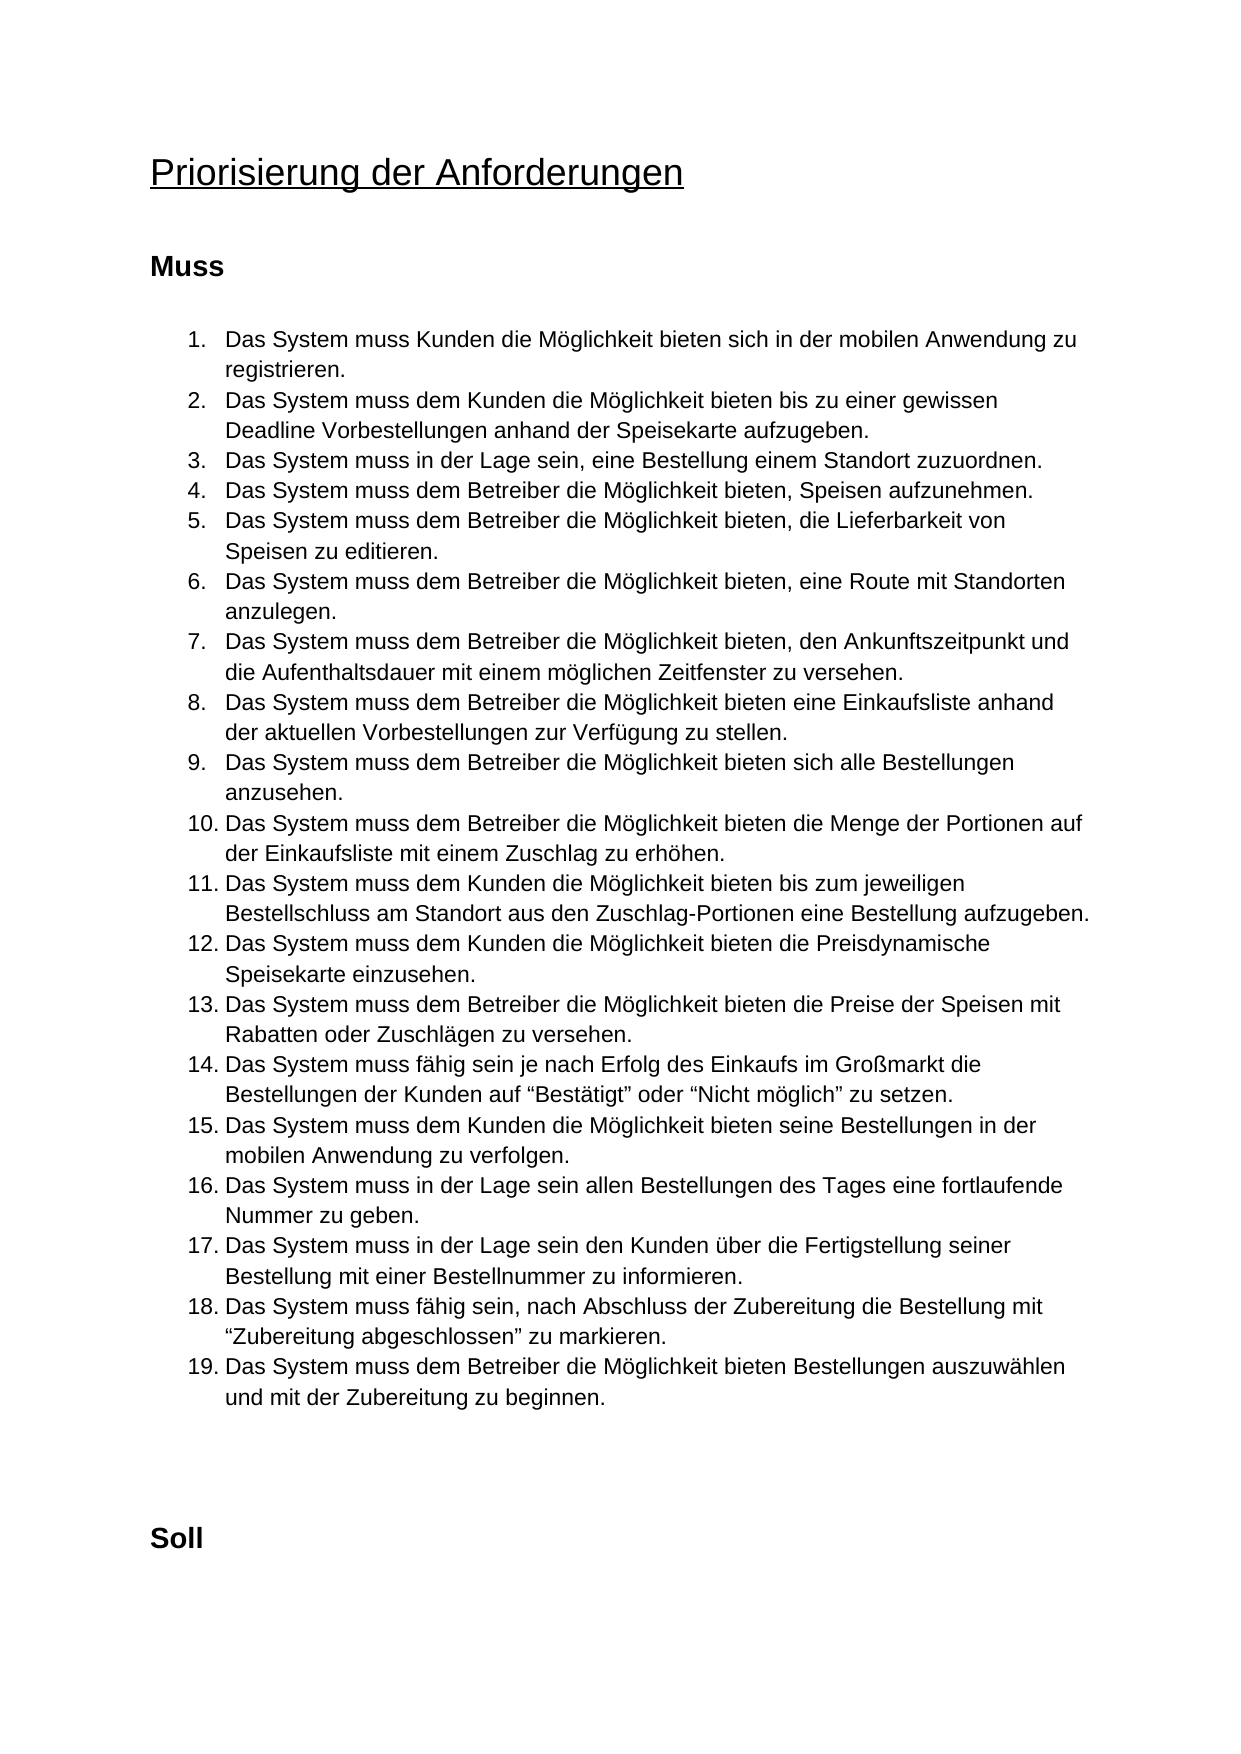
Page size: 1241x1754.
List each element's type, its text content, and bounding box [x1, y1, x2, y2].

list Das System muss dem Betreiber die Möglichkeit bieten sich alle Bestellungen anzusehen. [187, 749, 1090, 806]
list Das System muss dem Betreiber die Möglichkeit bieten die Menge der Portionen auf der Einkaufsliste mit einem Zuschlag zu erhöhen. [187, 809, 1090, 866]
list Das System muss Kunden die Möglichkeit bieten sich in der mobilen Anwendung zu registrieren. [187, 326, 1090, 383]
list Das System muss fähig sein, nach Abschluss der Zubereitung die Bestellung mit “Zubereitung abgeschlossen” zu markieren. [187, 1293, 1090, 1349]
list Das System muss in der Lage sein allen Bestellungen des Tages eine fortlaufende Nummer zu geben. [187, 1172, 1090, 1229]
list Das System muss dem Betreiber die Möglichkeit bieten Bestellungen auszuwählen und mit der Zubereitung zu beginnen. [187, 1353, 1090, 1410]
list Das System muss dem Betreiber die Möglichkeit bieten, eine Route mit Standorten anzulegen. [187, 568, 1090, 624]
text Soll [150, 1521, 1090, 1554]
text Muss [150, 249, 1090, 283]
list Das System muss dem Kunden die Möglichkeit bieten bis zum jeweiligen Bestellschluss am Standort aus den Zuschlag-Portionen eine Bestellung aufzugeben. [187, 870, 1090, 927]
text Priorisierung der Anforderungen [150, 150, 1090, 193]
list Das System muss in der Lage sein den Kunden über die Fertigstellung seiner Bestellung mit einer Bestellnummer zu informieren. [187, 1232, 1090, 1289]
list Das System muss dem Betreiber die Möglichkeit bieten, die Lieferbarkeit von Speisen zu editieren. [187, 507, 1090, 564]
list Das System muss dem Betreiber die Möglichkeit bieten die Preise der Speisen mit Rabatten oder Zuschlägen zu versehen. [187, 991, 1090, 1047]
list Das System muss dem Kunden die Möglichkeit bieten die Preisdynamische Speisekarte einzusehen. [187, 930, 1090, 987]
list Das System muss in der Lage sein, eine Bestellung einem Standort zuzuordnen. [187, 447, 1090, 473]
list Das System muss dem Betreiber die Möglichkeit bieten eine Einkaufsliste anhand der aktuellen Vorbestellungen zur Verfügung zu stellen. [187, 689, 1090, 745]
list Das System muss dem Betreiber die Möglichkeit bieten, den Ankunftszeitpunkt und die Aufenthaltsdauer mit einem möglichen Zeitfenster zu versehen. [187, 628, 1090, 685]
list Das System muss dem Kunden die Möglichkeit bieten seine Bestellungen in der mobilen Anwendung zu verfolgen. [187, 1112, 1090, 1168]
list Das System muss dem Betreiber die Möglichkeit bieten, Speisen aufzunehmen. [187, 477, 1090, 504]
list Das System muss dem Kunden die Möglichkeit bieten bis zu einer gewissen Deadline Vorbestellungen anhand der Speisekarte aufzugeben. [187, 387, 1090, 443]
list Das System muss fähig sein je nach Erfolg des Einkaufs im Großmarkt die Bestellungen der Kunden auf “Bestätigt” oder “Nicht möglich” zu setzen. [187, 1051, 1090, 1108]
